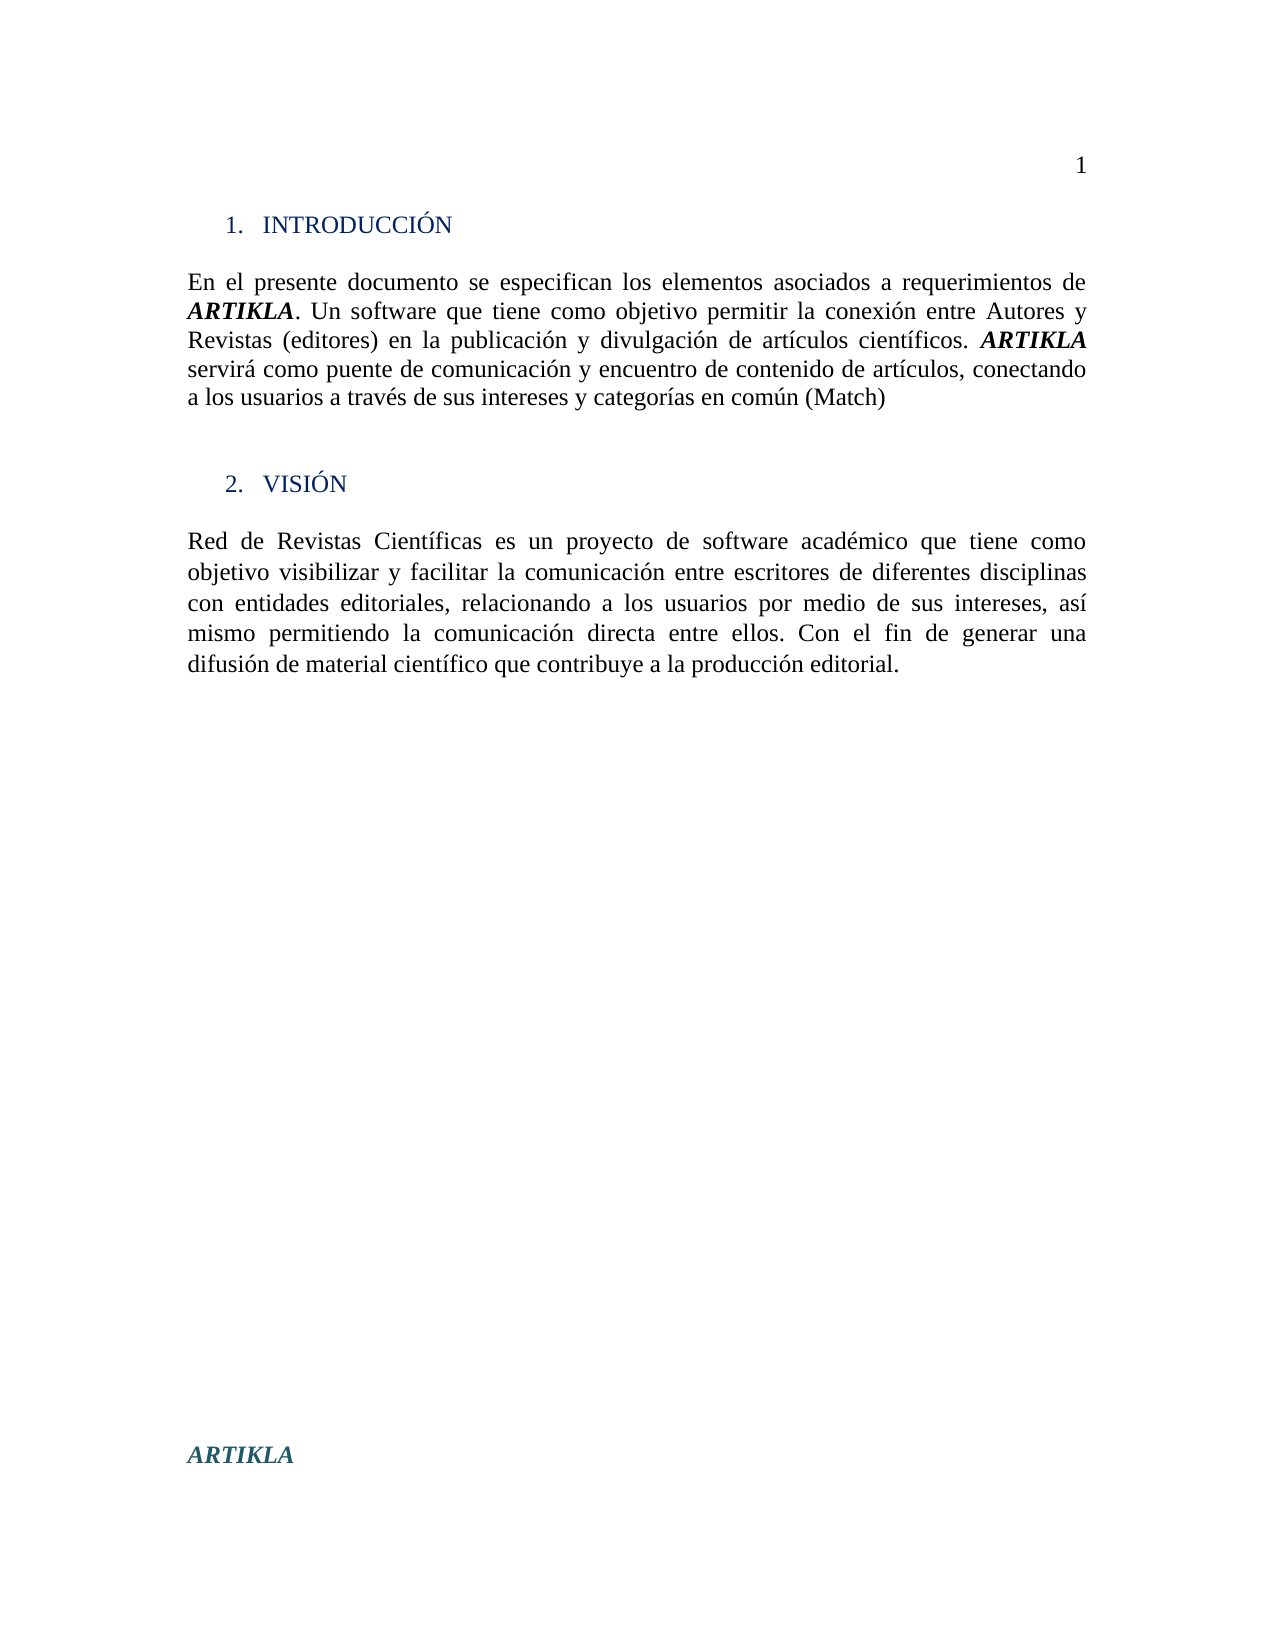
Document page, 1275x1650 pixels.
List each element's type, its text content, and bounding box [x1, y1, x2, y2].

subtitle VISIÓN [225, 469, 1087, 497]
subtitle INTRODUCCIÓN [225, 210, 1087, 239]
text Red de Revistas Científicas es un proyecto de software académico que tiene como objetivo visibilizar y facilitar la comunicación entre escritores de diferentes disciplinas con entidades editoriales, relacionando a los usuarios por medio de sus intereses, así mismo permitiendo la comunicación directa entre ellos. Con el fin de generar una difusión de material científico que contribuye a la producción editorial. [187, 526, 1087, 678]
text En el presente documento se especifican los elementos asociados a requerimientos de ARTIKLA. Un software que tiene como objetivo permitir la conexión entre Autores y Revistas (editores) en la publicación y divulgación de artículos científicos. ARTIKLA servirá como puente de comunicación y encuentro de contenido de artículos, conectando a los usuarios a través de sus intereses y categorías en común (Match) [187, 267, 1087, 411]
